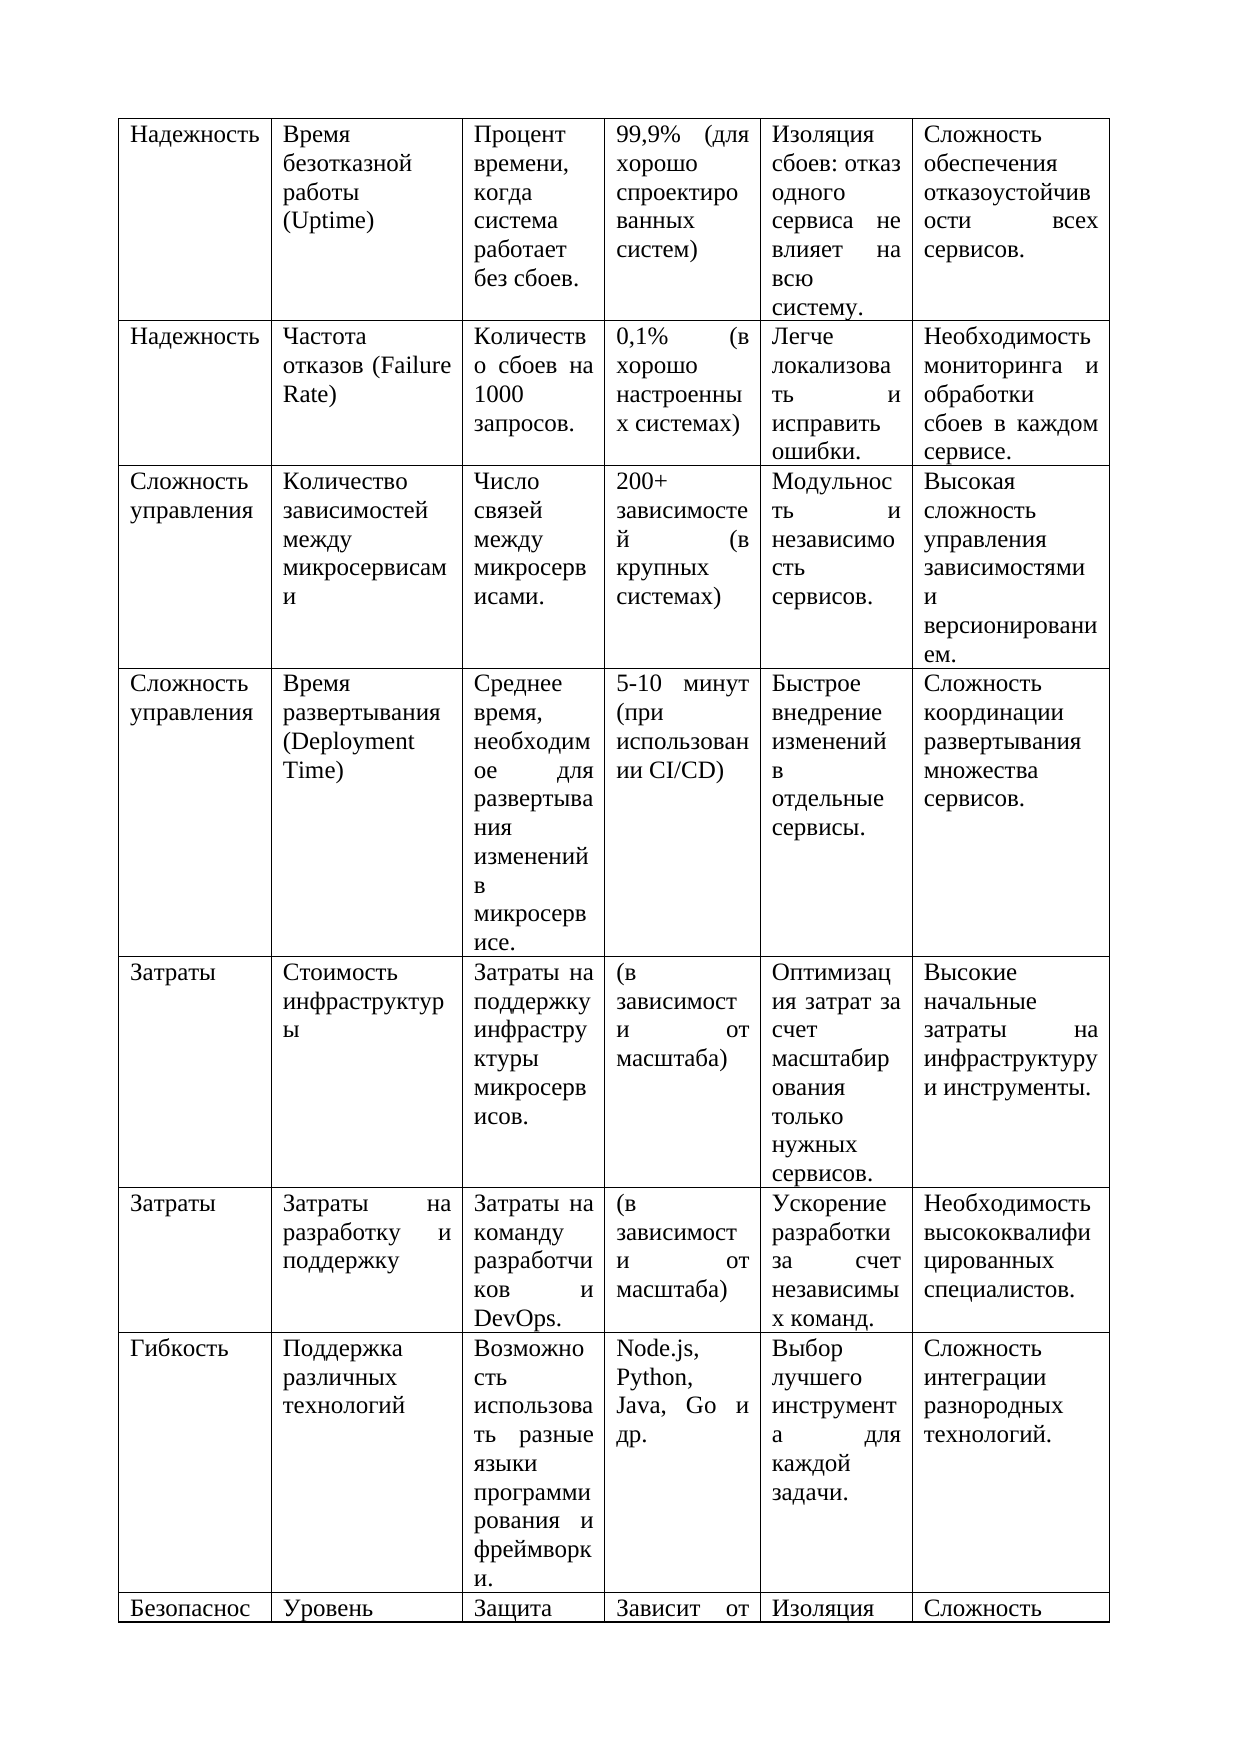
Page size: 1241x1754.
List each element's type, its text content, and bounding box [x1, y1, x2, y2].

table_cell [463, 1593, 604, 1621]
table_cell 0,1% (в хорошо настроенных системах) [605, 321, 760, 465]
table_cell Затраты на разработку и поддержку [272, 1188, 462, 1332]
table_cell Изоляция сбоев: отказ одного сервиса не влияет на всю систему. [761, 119, 912, 320]
table_cell Сложность координации развертывания множества сервисов. [913, 669, 1109, 956]
table_cell Высокие начальные затраты на инфраструктуру и инструменты. [913, 957, 1109, 1187]
table_cell Время развертывания (Deployment Time) [272, 669, 462, 956]
table_cell Надежность [119, 119, 271, 320]
table_cell Необходимость высококвалифицированных специалистов. [913, 1188, 1109, 1332]
table_cell Ускорение разработки за счет независимых команд. [761, 1188, 912, 1332]
table_cell Высокая сложность управления зависимостями и версионированием. [913, 466, 1109, 667]
table_cell Время безотказной работы (Uptime) [272, 119, 462, 320]
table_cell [913, 1593, 1109, 1621]
table_cell 200+ зависимостей (в крупных системах) [605, 466, 760, 667]
table_cell Надежность [119, 321, 271, 465]
table_cell Затраты на команду разработчиков и DevOps. [463, 1188, 604, 1332]
table_cell 99,9% (для хорошо спроектированных систем) [605, 119, 760, 320]
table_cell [605, 1593, 760, 1621]
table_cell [272, 1593, 462, 1621]
table_cell Стоимость инфраструктуры [272, 957, 462, 1187]
table_cell Частота отказов (Failure Rate) [272, 321, 462, 465]
table_cell Затраты [119, 957, 271, 1187]
table_cell (в зависимости от масштаба) [605, 1188, 760, 1332]
table_cell 5-10 минут (при использовании CI/CD) [605, 669, 760, 956]
table_cell Гибкость [119, 1333, 271, 1592]
table_cell Быстрое внедрение изменений в отдельные сервисы. [761, 669, 912, 956]
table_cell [761, 1593, 912, 1621]
table_cell Безопасность [119, 1593, 271, 1621]
table_cell Легче локализовать и исправить ошибки. [761, 321, 912, 465]
table_cell Количество зависимостей между микросервисами [272, 466, 462, 667]
table_cell Сложность обеспечения отказоустойчивости всех сервисов. [913, 119, 1109, 320]
table_cell Количество сбоев на 1000 запросов. [463, 321, 604, 465]
table_cell Node.js, Python, Java, Go и др. [605, 1333, 760, 1592]
table_cell Сложность управления [119, 669, 271, 956]
table_cell Модульность и независимость сервисов. [761, 466, 912, 667]
table_cell Поддержка различных технологий [272, 1333, 462, 1592]
table_cell Сложность интеграции разнородных технологий. [913, 1333, 1109, 1592]
table_cell Среднее время, необходимое для развертывания изменений в микросервисе. [463, 669, 604, 956]
table_cell Возможность использовать разные языки программирования и фреймворки. [463, 1333, 604, 1592]
table_cell Число связей между микросервисами. [463, 466, 604, 667]
table_cell Затраты [119, 1188, 271, 1332]
table_cell Оптимизация затрат за счет масштабирования только нужных сервисов. [761, 957, 912, 1187]
table_cell Выбор лучшего инструмента для каждой задачи. [761, 1333, 912, 1592]
table_cell Сложность управления [119, 466, 271, 667]
table_cell Затраты на поддержку инфраструктуры микросервисов. [463, 957, 604, 1187]
table_cell (в зависимости от масштаба) [605, 957, 760, 1187]
table_cell Процент времени, когда система работает без сбоев. [463, 119, 604, 320]
table_cell Необходимость мониторинга и обработки сбоев в каждом сервисе. [913, 321, 1109, 465]
